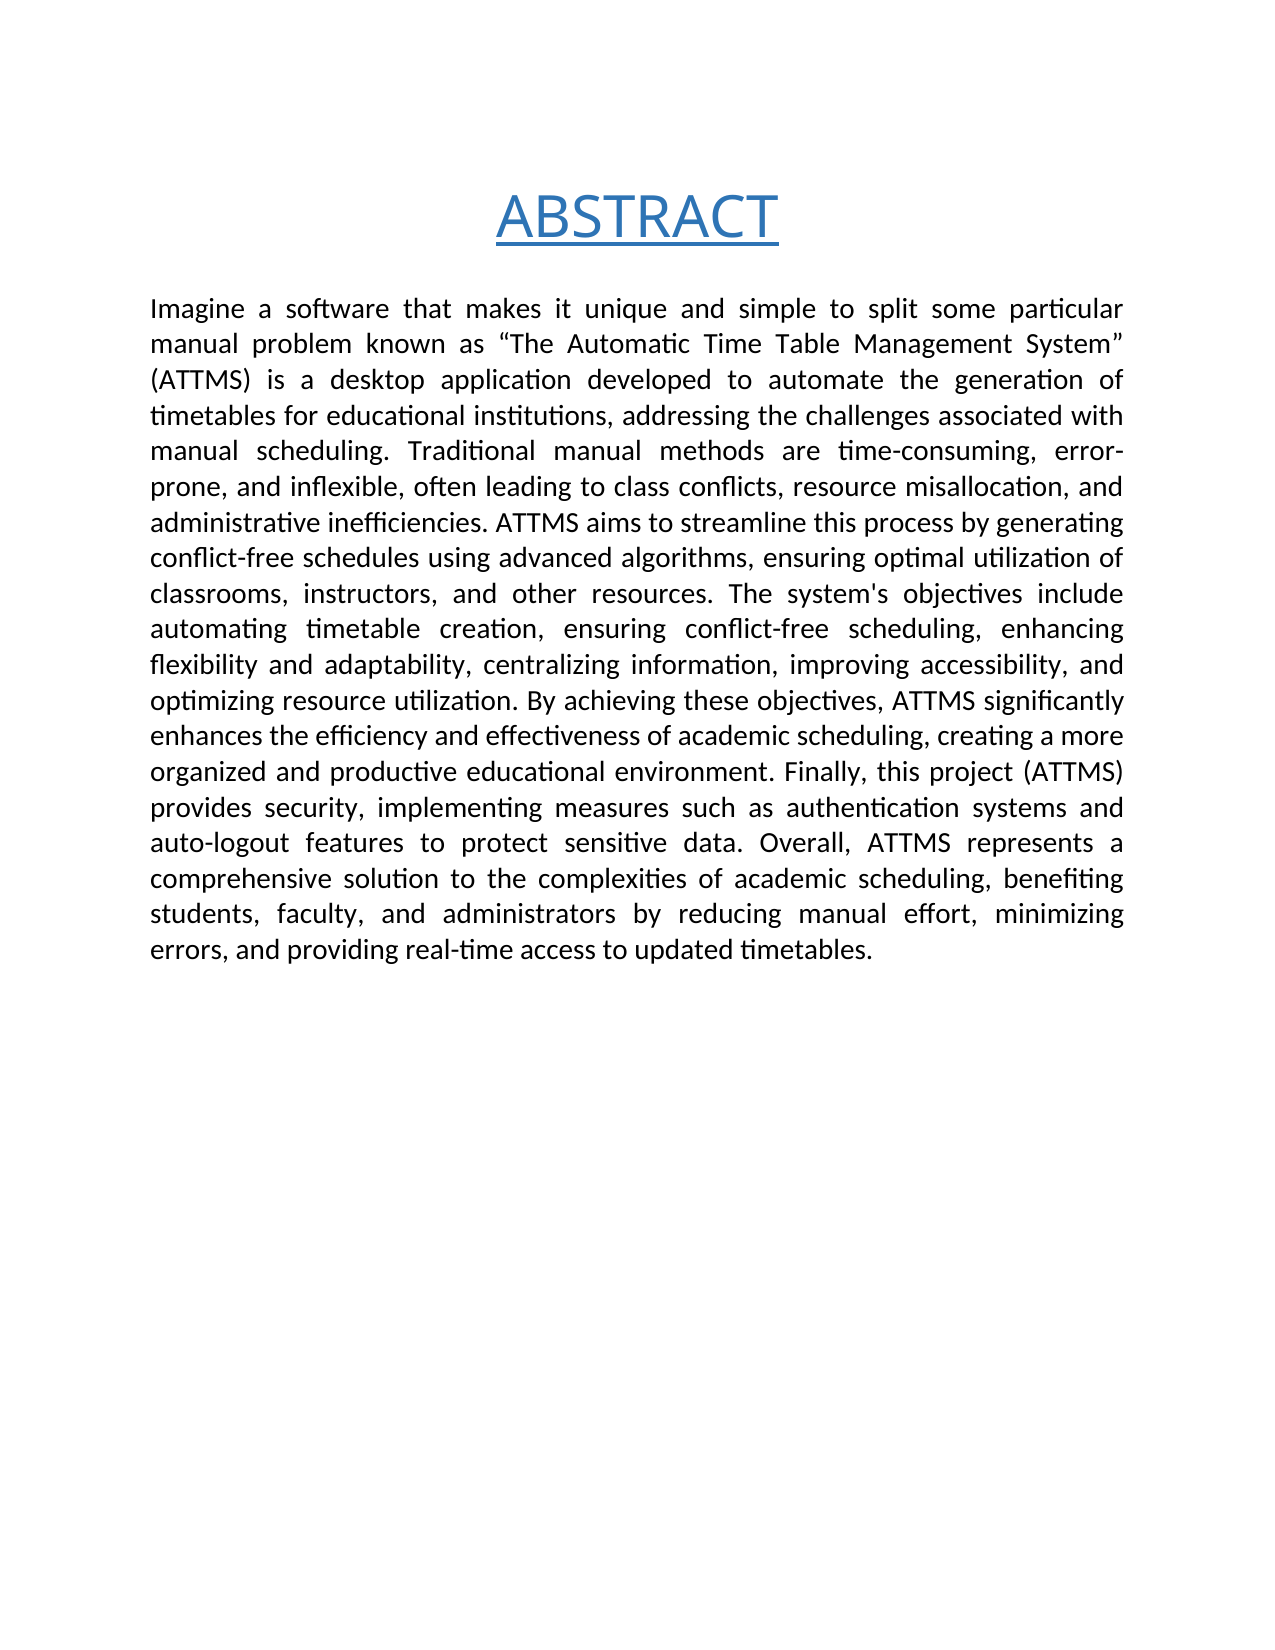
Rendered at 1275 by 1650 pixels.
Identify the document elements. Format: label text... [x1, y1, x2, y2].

text Imagine a software that makes it unique and simple to split some particular manual problem known as “The Automatic Time Table Management System” (ATTMS) is a desktop application developed to automate the generation of timetables for educational institutions, addressing the challenges associated with manual scheduling. Traditional manual methods are time-consuming, error-prone, and inflexible, often leading to class conflicts, resource misallocation, and administrative inefficiencies. ATTMS aims to streamline this process by generating conflict-free schedules using advanced algorithms, ensuring optimal utilization of classrooms, instructors, and other resources. The system's objectives include automating timetable creation, ensuring conflict-free scheduling, enhancing flexibility and adaptability, centralizing information, improving accessibility, and optimizing resource utilization. By achieving these objectives, ATTMS significantly enhances the efficiency and effectiveness of academic scheduling, creating a more organized and productive educational environment. Finally, this project (ATTMS) provides security, implementing measures such as authentication systems and auto-logout features to protect sensitive data. Overall, ATTMS represents a comprehensive solution to the complexities of academic scheduling, benefiting students, faculty, and administrators by reducing manual effort, minimizing errors, and providing real-time access to updated timetables. [150, 290, 1125, 967]
subtitle ABSTRACT [150, 175, 1125, 254]
